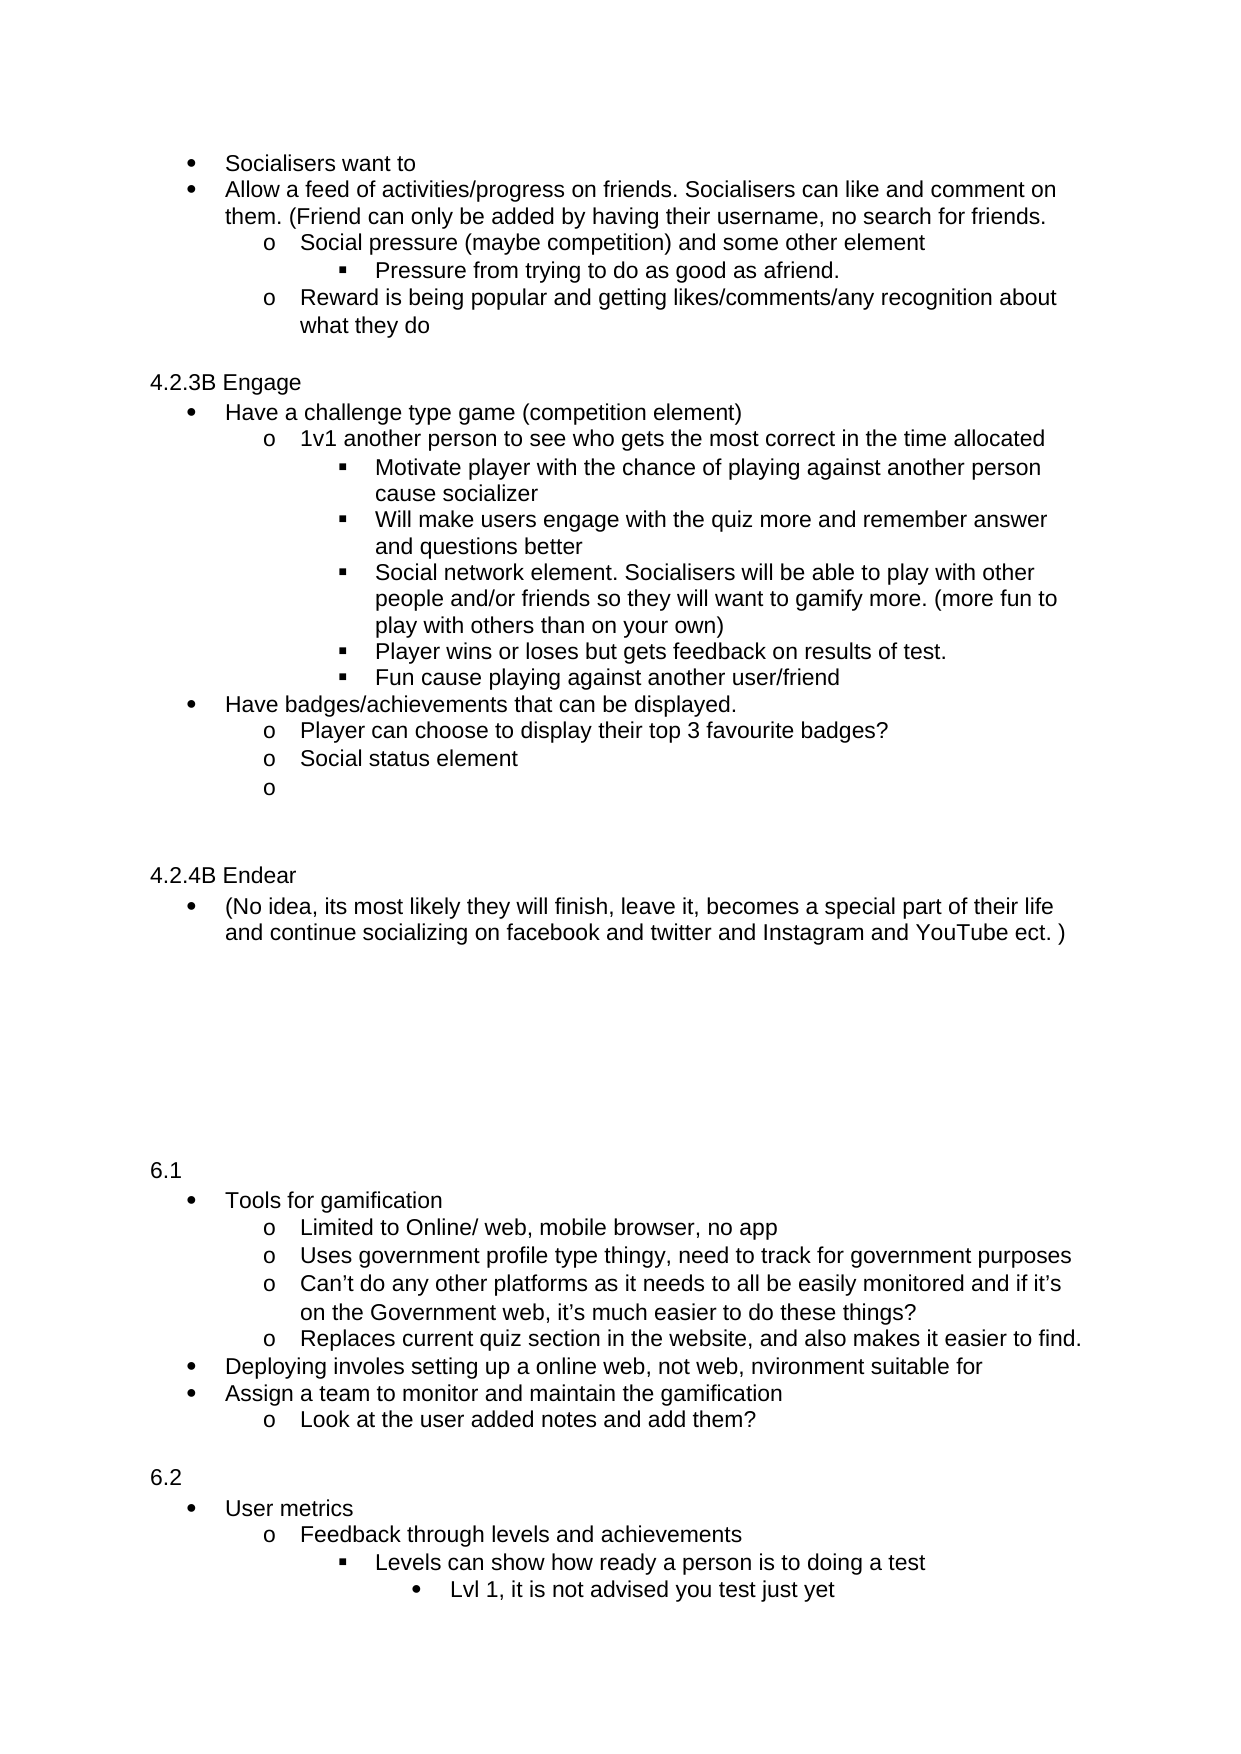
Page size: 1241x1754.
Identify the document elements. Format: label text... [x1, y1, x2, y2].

list Limited to Online/ web, mobile browser, no app [262, 1213, 1090, 1242]
text 4.2.3B Engage [150, 369, 1090, 395]
list Social network element. Socialisers will be able to play with other people and/or friends so they will want to gamify more. (more fun to play with others than on your own) [337, 559, 1090, 638]
list Social status element [262, 745, 1090, 774]
list (No idea, its most likely they will finish, leave it, becomes a special part of their life and continue socializing on facebook and twitter and Instagram and YouTube ect. ) [187, 893, 1090, 945]
list Replaces current quiz section in the website, and also makes it easier to find. [262, 1325, 1090, 1353]
list Can’t do any other platforms as it needs to all be easily monitored and if it’s on the Government web, it’s much easier to do these things? [262, 1270, 1090, 1325]
list Socialisers want to [187, 150, 1090, 176]
text 6.1 [150, 1157, 1090, 1183]
list User metrics [187, 1494, 1090, 1521]
list Pressure from trying to do as good as afriend. [337, 257, 1090, 284]
list Have badges/achievements that can be displayed. [187, 691, 1090, 717]
list Lvl 1, it is not advised you test just yet [412, 1576, 1090, 1602]
text 4.2.4B Endear [150, 862, 1090, 889]
list Tools for gamification [187, 1187, 1090, 1213]
list Look at the user added notes and add them? [262, 1406, 1090, 1434]
list Feedback through levels and achievements [262, 1521, 1090, 1549]
list Allow a feed of activities/progress on friends. Socialisers can like and comment on them. (Friend can only be added by having their username, no search for friends. [187, 176, 1090, 229]
list Will make users engage with the quiz more and remember answer and questions better [337, 506, 1090, 559]
list 1v1 another person to see who gets the most correct in the time allocated [262, 425, 1090, 453]
list Social pressure (maybe competition) and some other element [262, 229, 1090, 257]
list Levels can show how ready a person is to doing a test [337, 1549, 1090, 1576]
text 6.2 [150, 1464, 1090, 1491]
list Player can choose to display their top 3 favourite badges? [262, 717, 1090, 745]
list Uses government profile type thingy, need to track for government purposes [262, 1242, 1090, 1270]
list Assign a team to monitor and maintain the gamification [187, 1379, 1090, 1406]
list Motivate player with the chance of playing against another person cause socializer [337, 453, 1090, 506]
list Fun cause playing against another user/friend [337, 664, 1090, 691]
list Reward is being popular and getting likes/comments/any recognition about what they do [262, 284, 1090, 338]
list Have a challenge type game (competition element) [187, 399, 1090, 425]
list Deploying involes setting up a online web, not web, nvironment suitable for [187, 1353, 1090, 1379]
list Player wins or loses but gets feedback on results of test. [337, 638, 1090, 664]
